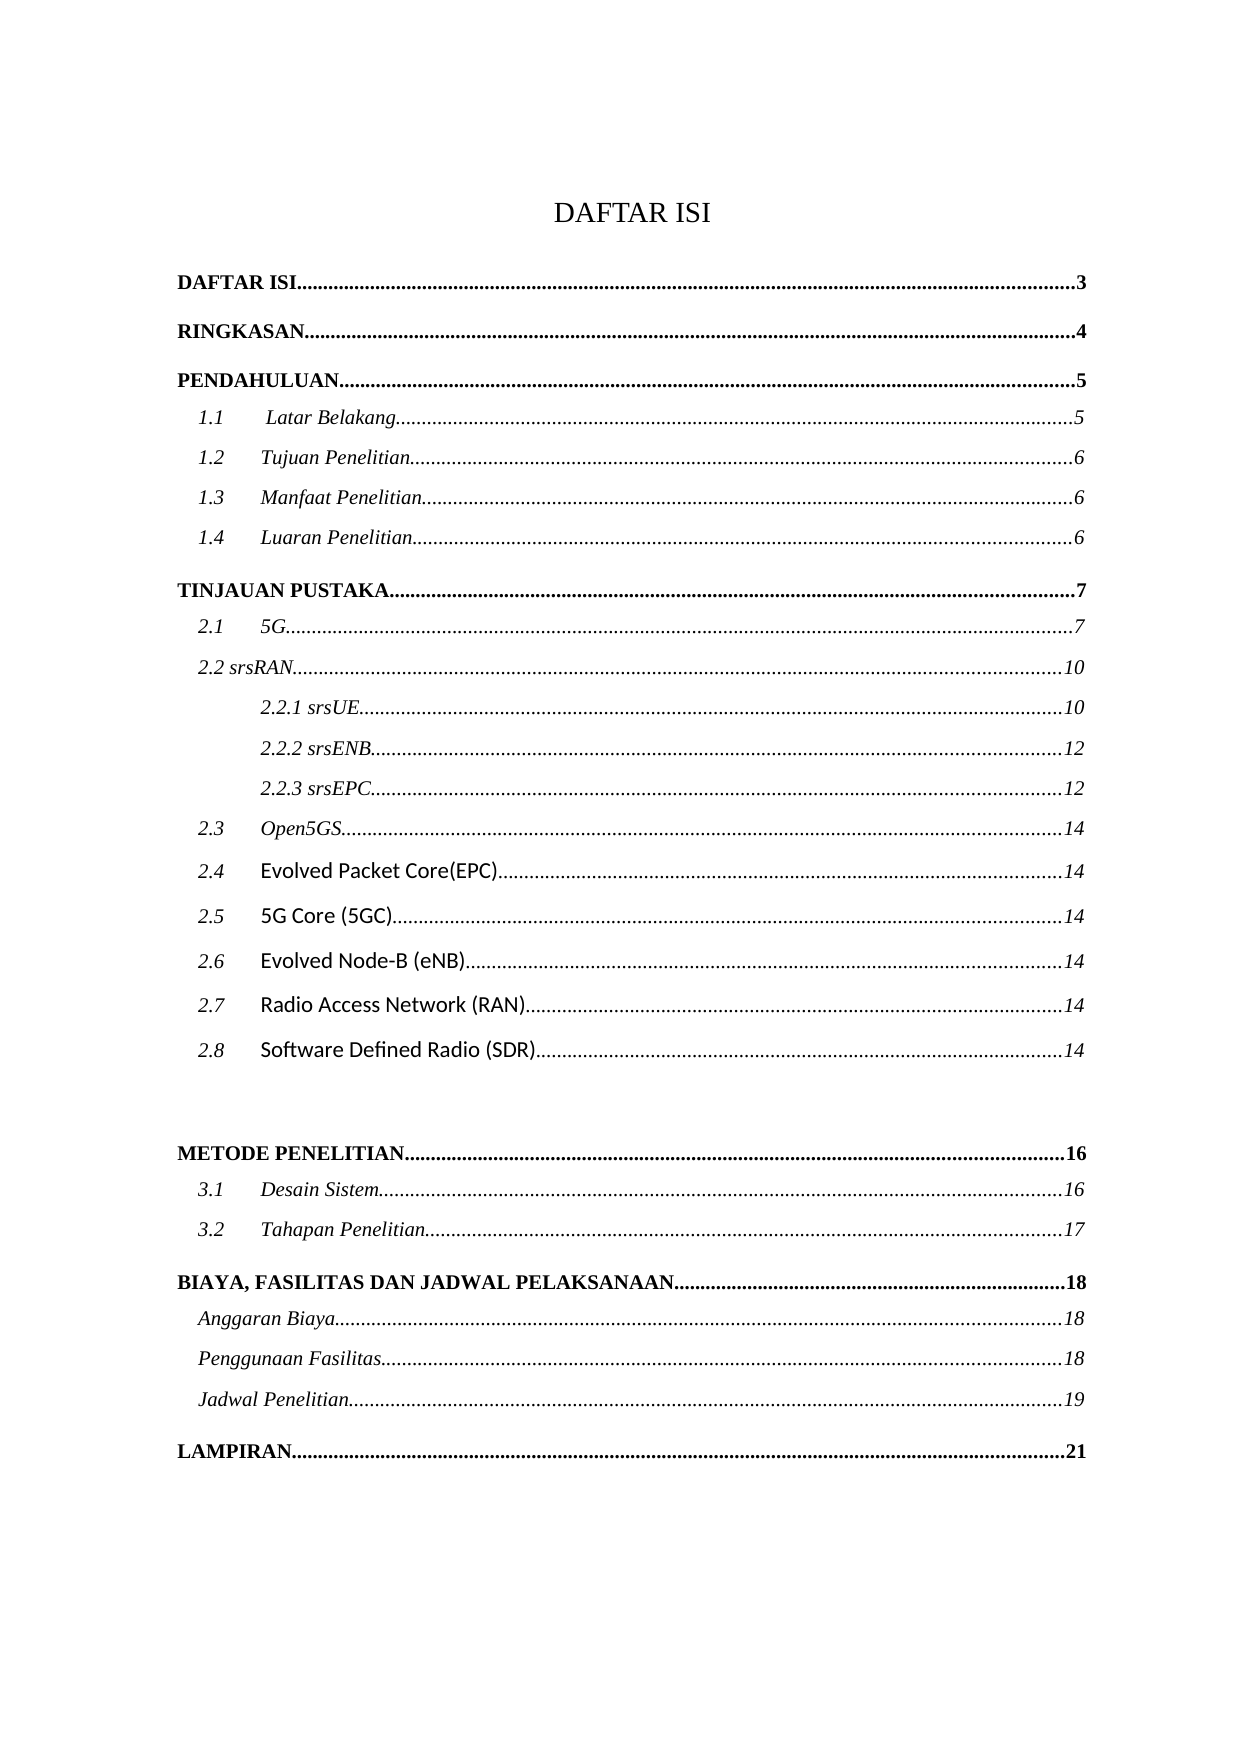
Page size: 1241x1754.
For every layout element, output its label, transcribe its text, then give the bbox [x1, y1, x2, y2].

text 2.6 Evolved Node-B (eNB) 14 [198, 946, 1087, 974]
text METODE PENELITIAN 16 [177, 1140, 1087, 1164]
text DAFTAR ISI 3 [177, 270, 1087, 294]
text 2.8 Software Defined Radio (SDR) 14 [198, 1035, 1087, 1063]
text 3.1 Desain Sistem 16 [198, 1177, 1087, 1201]
text BIAYA, FASILITAS DAN JADWAL PELAKSANAAN 18 [177, 1270, 1087, 1294]
text 2.5 5G Core (5GC) 14 [198, 901, 1087, 929]
text 2.4 Evolved Packet Core(EPC) 14 [198, 856, 1087, 884]
text 1.2 Tujuan Penelitian 6 [198, 445, 1087, 469]
text 2.1 5G 7 [198, 614, 1087, 638]
text 2.3 Open5GS 14 [198, 816, 1087, 840]
text PENDAHULUAN 5 [177, 368, 1087, 392]
text 2.2.3 srsEPC 12 [198, 776, 1087, 799]
text Anggaran Biaya 18 [198, 1306, 1087, 1330]
text 2.7 Radio Access Network (RAN) 14 [198, 990, 1087, 1018]
text RINGKASAN 4 [177, 319, 1087, 343]
title DAFTAR ISI [177, 195, 1087, 228]
text 3.2 Tahapan Penelitian 17 [198, 1217, 1087, 1241]
text 1.3 Manfaat Penelitian 6 [198, 485, 1087, 509]
text Penggunaan Fasilitas 18 [198, 1346, 1087, 1370]
text 2.2.2 srsENB 12 [198, 735, 1087, 759]
text 2.2 srsRAN 10 [198, 655, 1087, 679]
text LAMPIRAN 21 [177, 1439, 1087, 1463]
text 2.2.1 srsUE 10 [198, 695, 1087, 719]
text 1.1 Latar Belakang 5 [198, 405, 1087, 429]
text Jadwal Penelitian 19 [198, 1386, 1087, 1411]
text TINJAUAN PUSTAKA 7 [177, 578, 1087, 602]
text 1.4 Luaran Penelitian 6 [198, 525, 1087, 549]
